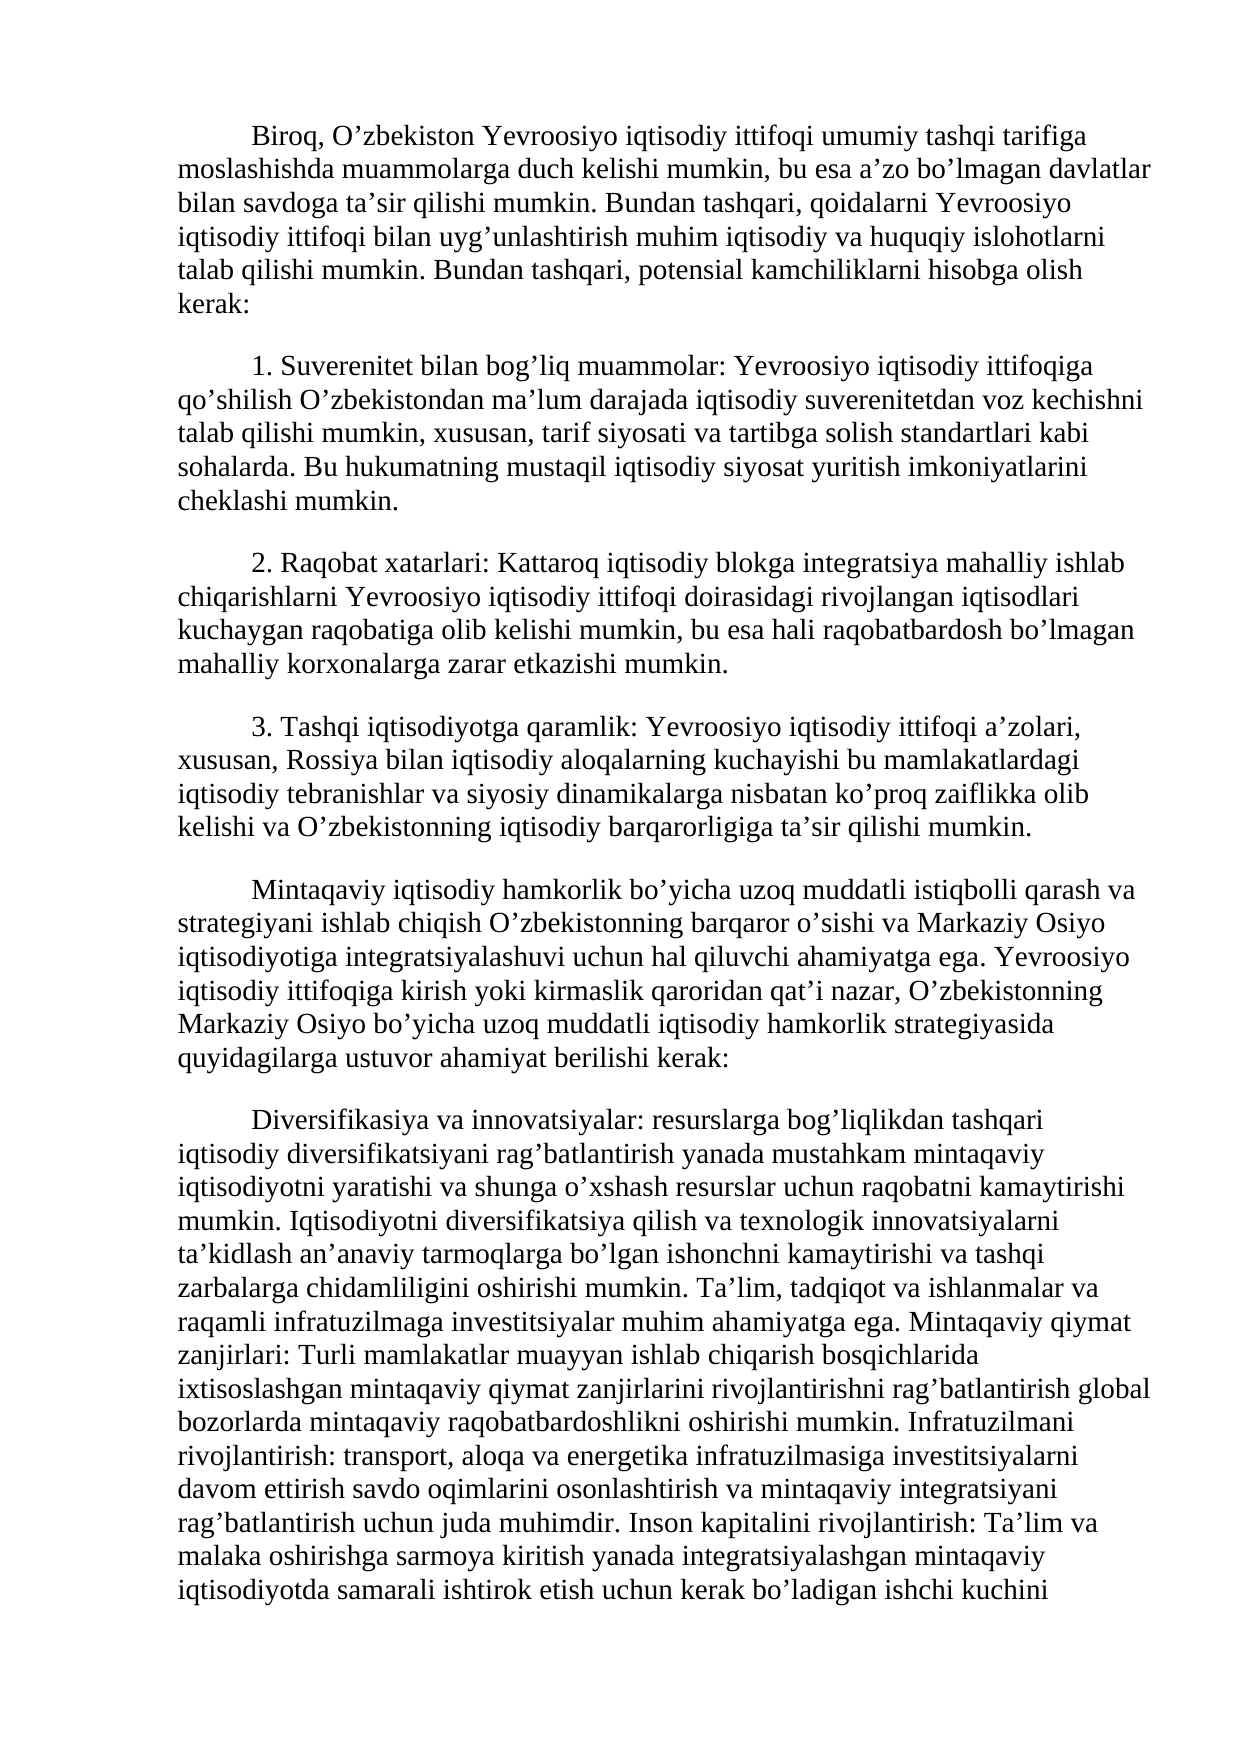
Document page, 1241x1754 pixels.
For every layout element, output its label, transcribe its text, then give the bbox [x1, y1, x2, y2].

text 1. Suverenitet bilan bog’liq muammolar: Yevroosiyo iqtisodiy ittifoqiga qo’shilish O’zbekistondan ma’lum darajada iqtisodiy suverenitetdan voz kechishni talab qilishi mumkin, xususan, tarif siyosati va tartibga solish standartlari kabi sohalarda. Bu hukumatning mustaqil iqtisodiy siyosat yuritish imkoniyatlarini cheklashi mumkin. [177, 348, 1152, 516]
text Mintaqaviy iqtisodiy hamkorlik bo’yicha uzoq muddatli istiqbolli qarash va strategiyani ishlab chiqish O’zbekistonning barqaror o’sishi va Markaziy Osiyo iqtisodiyotiga integratsiyalashuvi uchun hal qiluvchi ahamiyatga ega. Yevroosiyo iqtisodiy ittifoqiga kirish yoki kirmaslik qaroridan qatʼi nazar, O’zbekistonning Markaziy Osiyo bo’yicha uzoq muddatli iqtisodiy hamkorlik strategiyasida quyidagilarga ustuvor ahamiyat berilishi kerak: [177, 872, 1152, 1073]
text 2. Raqobat xatarlari: Kattaroq iqtisodiy blokga integratsiya mahalliy ishlab chiqarishlarni Yevroosiyo iqtisodiy ittifoqi doirasidagi rivojlangan iqtisodlari kuchaygan raqobatiga olib kelishi mumkin, bu esa hali raqobatbardosh bo’lmagan mahalliy korxonalarga zarar etkazishi mumkin. [177, 545, 1152, 679]
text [177, 1102, 1152, 1606]
text Biroq, O’zbekiston Yevroosiyo iqtisodiy ittifoqi umumiy tashqi tarifiga moslashishda muammolarga duch kelishi mumkin, bu esa aʼzo bo’lmagan davlatlar bilan savdoga taʼsir qilishi mumkin. Bundan tashqari, qoidalarni Yevroosiyo iqtisodiy ittifoqi bilan uyg’unlashtirish muhim iqtisodiy va huquqiy islohotlarni talab qilishi mumkin. Bundan tashqari, potensial kamchiliklarni hisobga olish kerak: [177, 118, 1152, 319]
text 3. Tashqi iqtisodiyotga qaramlik: Yevroosiyo iqtisodiy ittifoqi aʼzolari, xususan, Rossiya bilan iqtisodiy aloqalarning kuchayishi bu mamlakatlardagi iqtisodiy tebranishlar va siyosiy dinamikalarga nisbatan ko’proq zaiflikka olib kelishi va O’zbekistonning iqtisodiy barqarorligiga taʼsir qilishi mumkin. [177, 709, 1152, 843]
